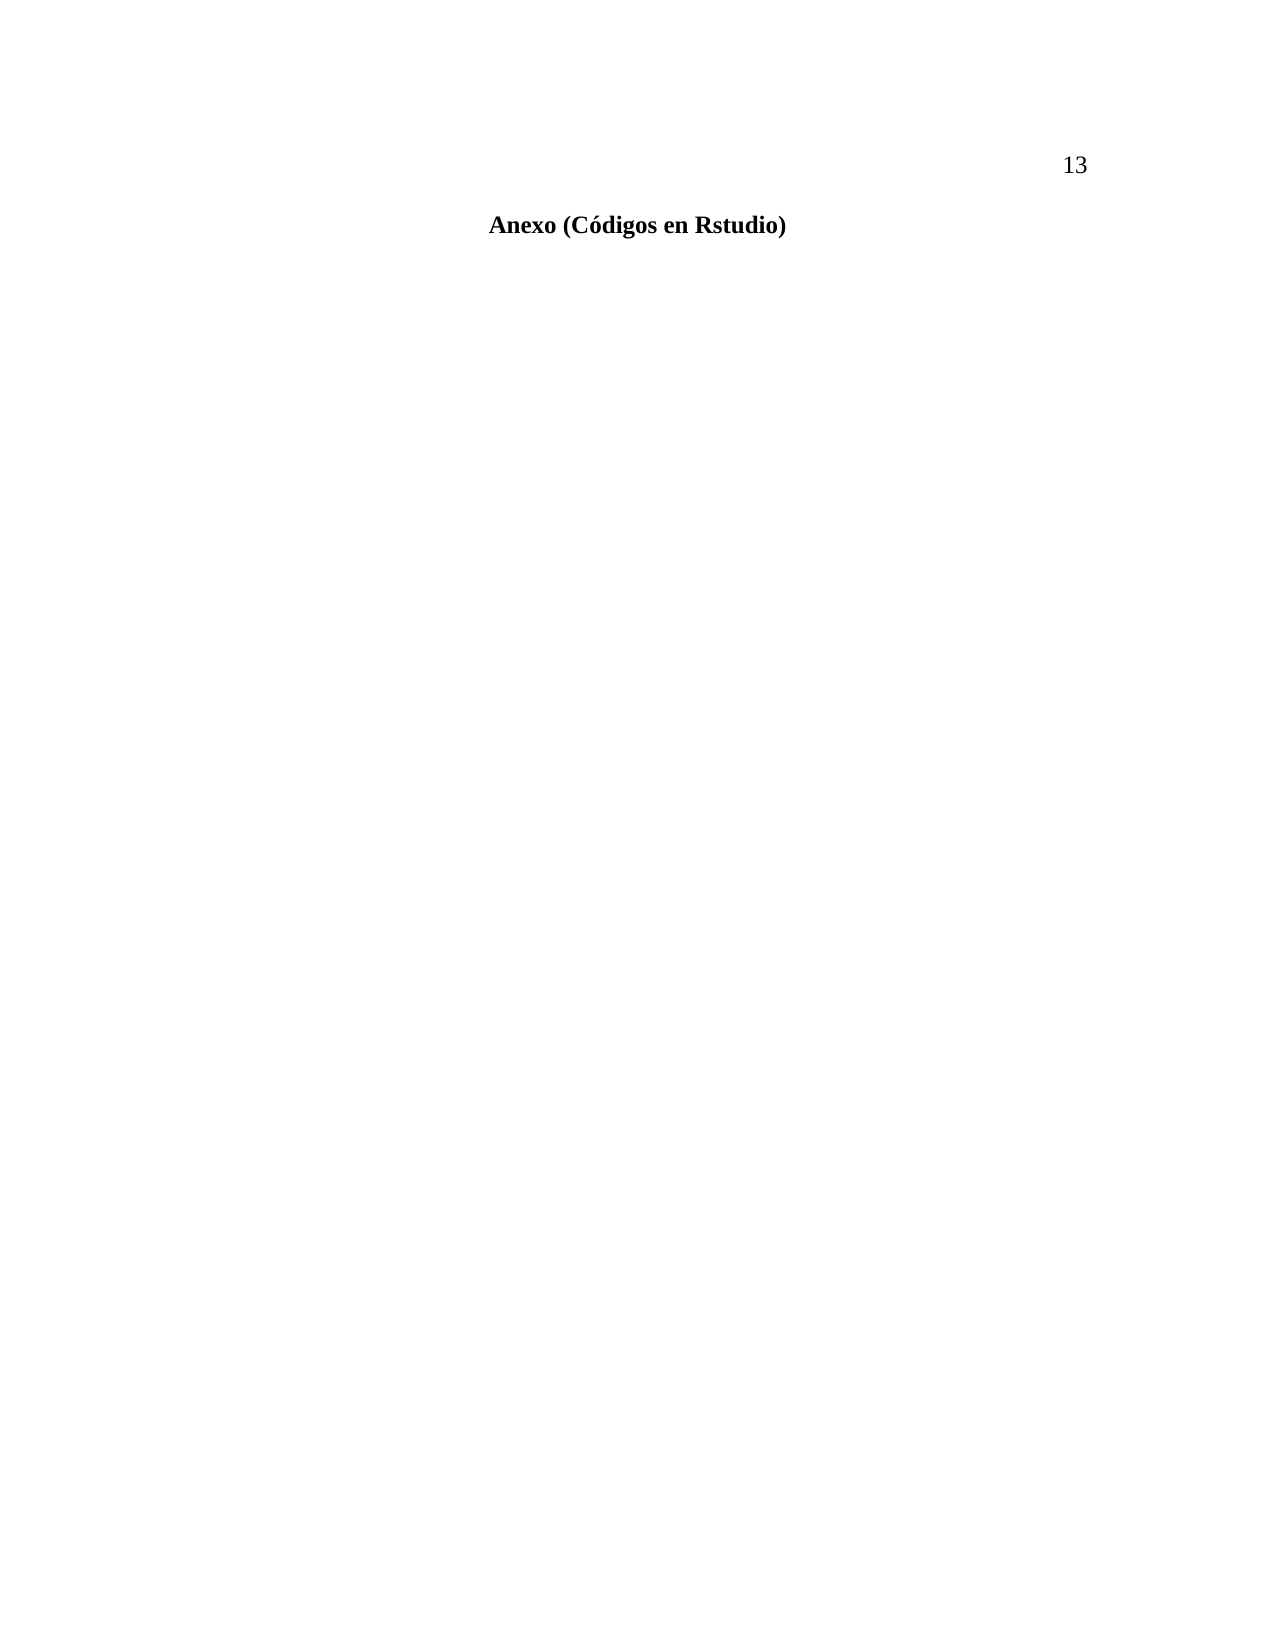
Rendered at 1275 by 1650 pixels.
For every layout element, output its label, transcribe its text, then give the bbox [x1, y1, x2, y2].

subtitle Anexo (Códigos en Rstudio) [187, 210, 1087, 239]
